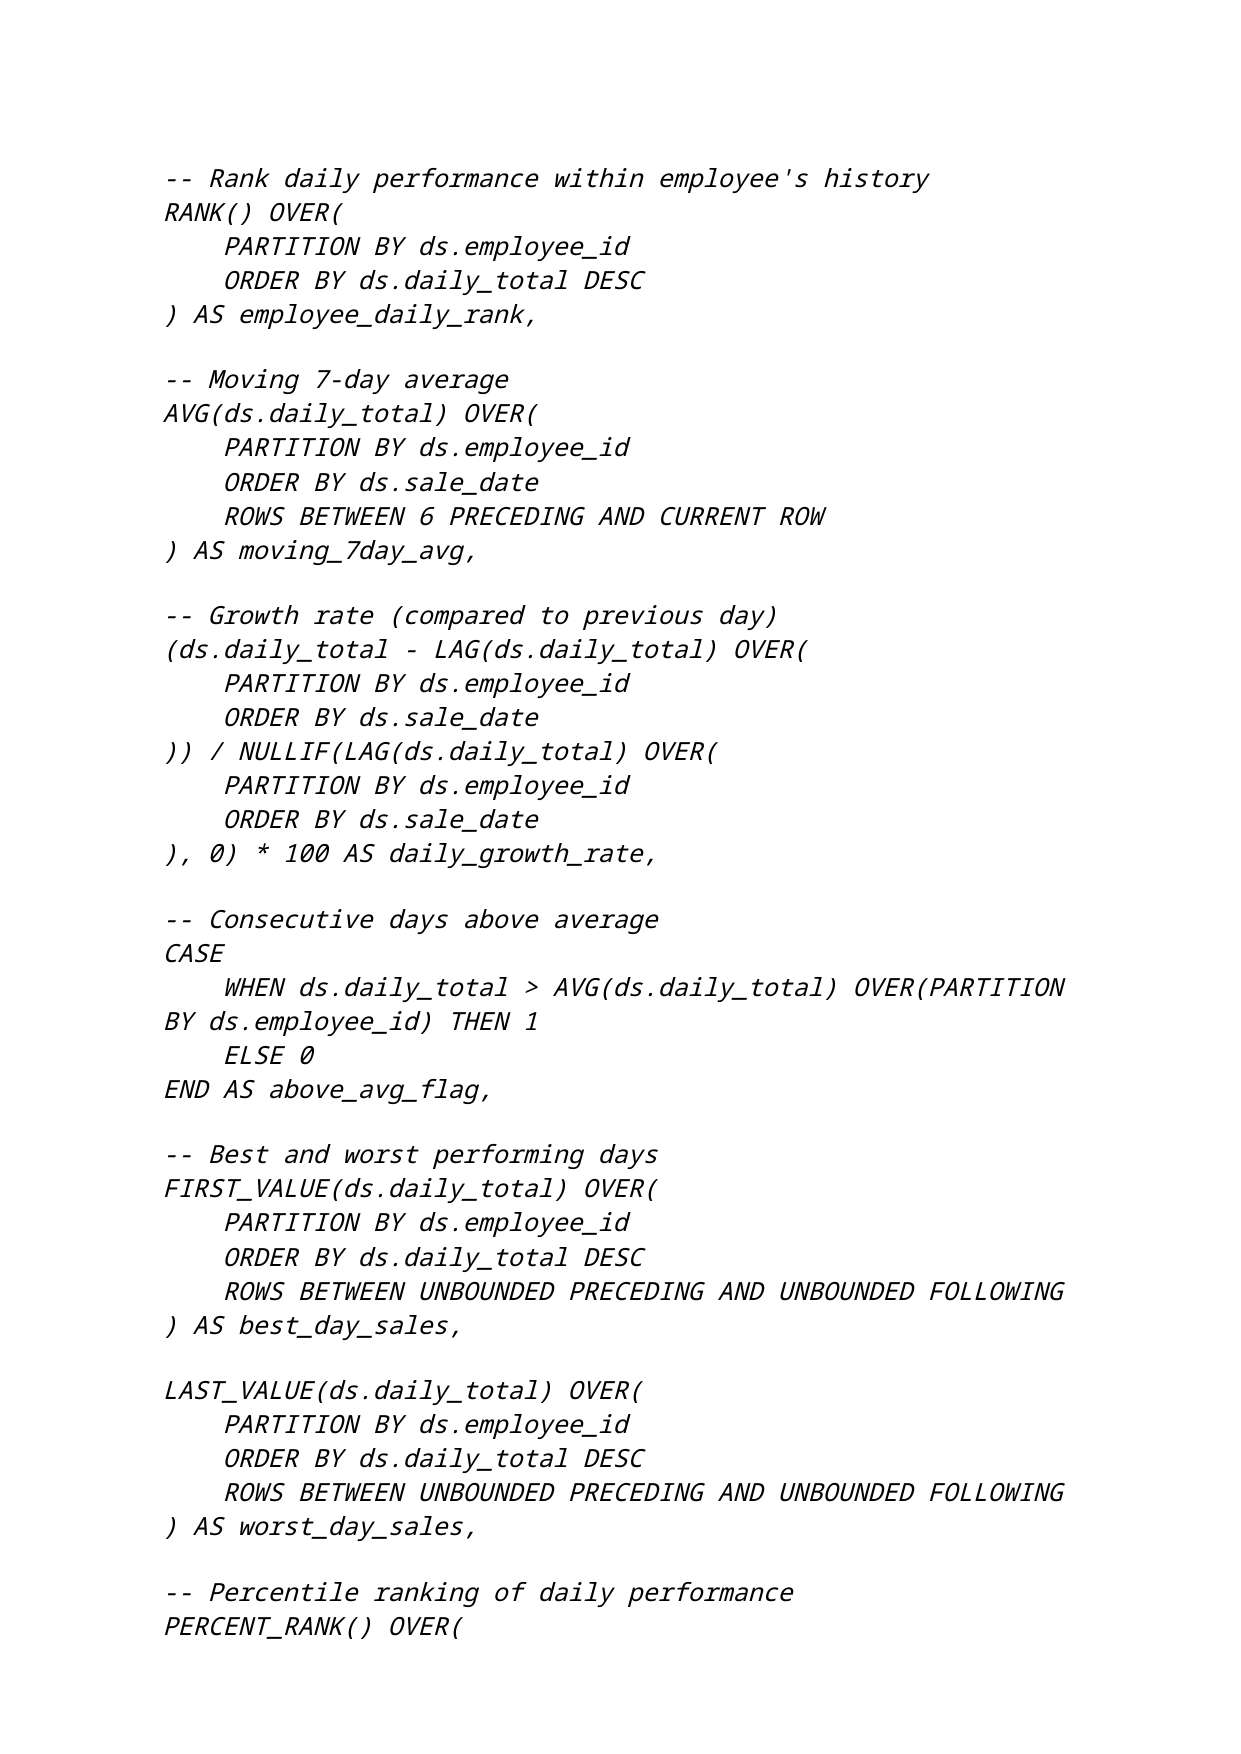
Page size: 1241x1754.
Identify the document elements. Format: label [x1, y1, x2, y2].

text [162, 160, 1078, 1642]
